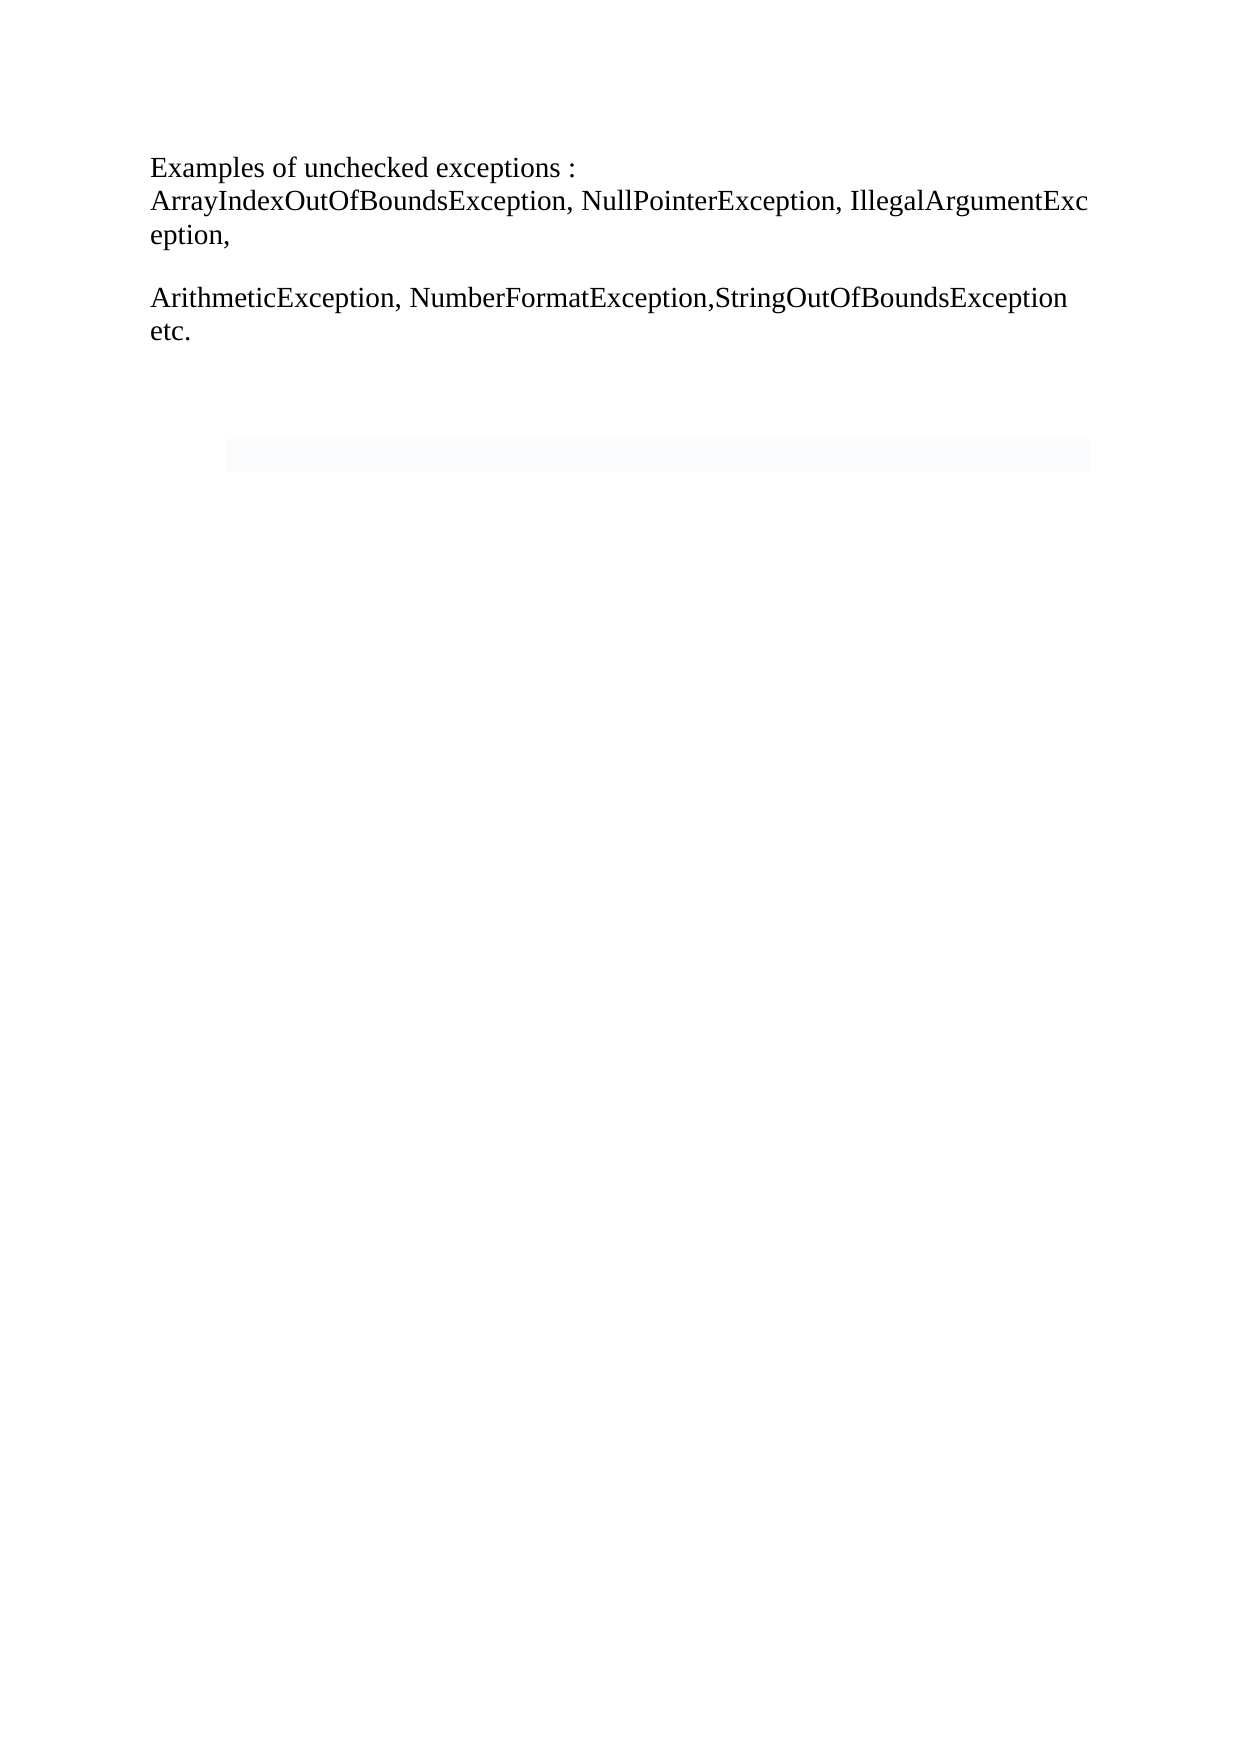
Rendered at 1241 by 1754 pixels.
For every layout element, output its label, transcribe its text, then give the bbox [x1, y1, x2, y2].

text ArithmeticException, NumberFormatException,StringOutOfBoundsException etc. [150, 280, 1090, 347]
text Examples of unchecked exceptions : ArrayIndexOutOfBoundsException, NullPointerException, IllegalArgumentException, [150, 150, 1090, 251]
